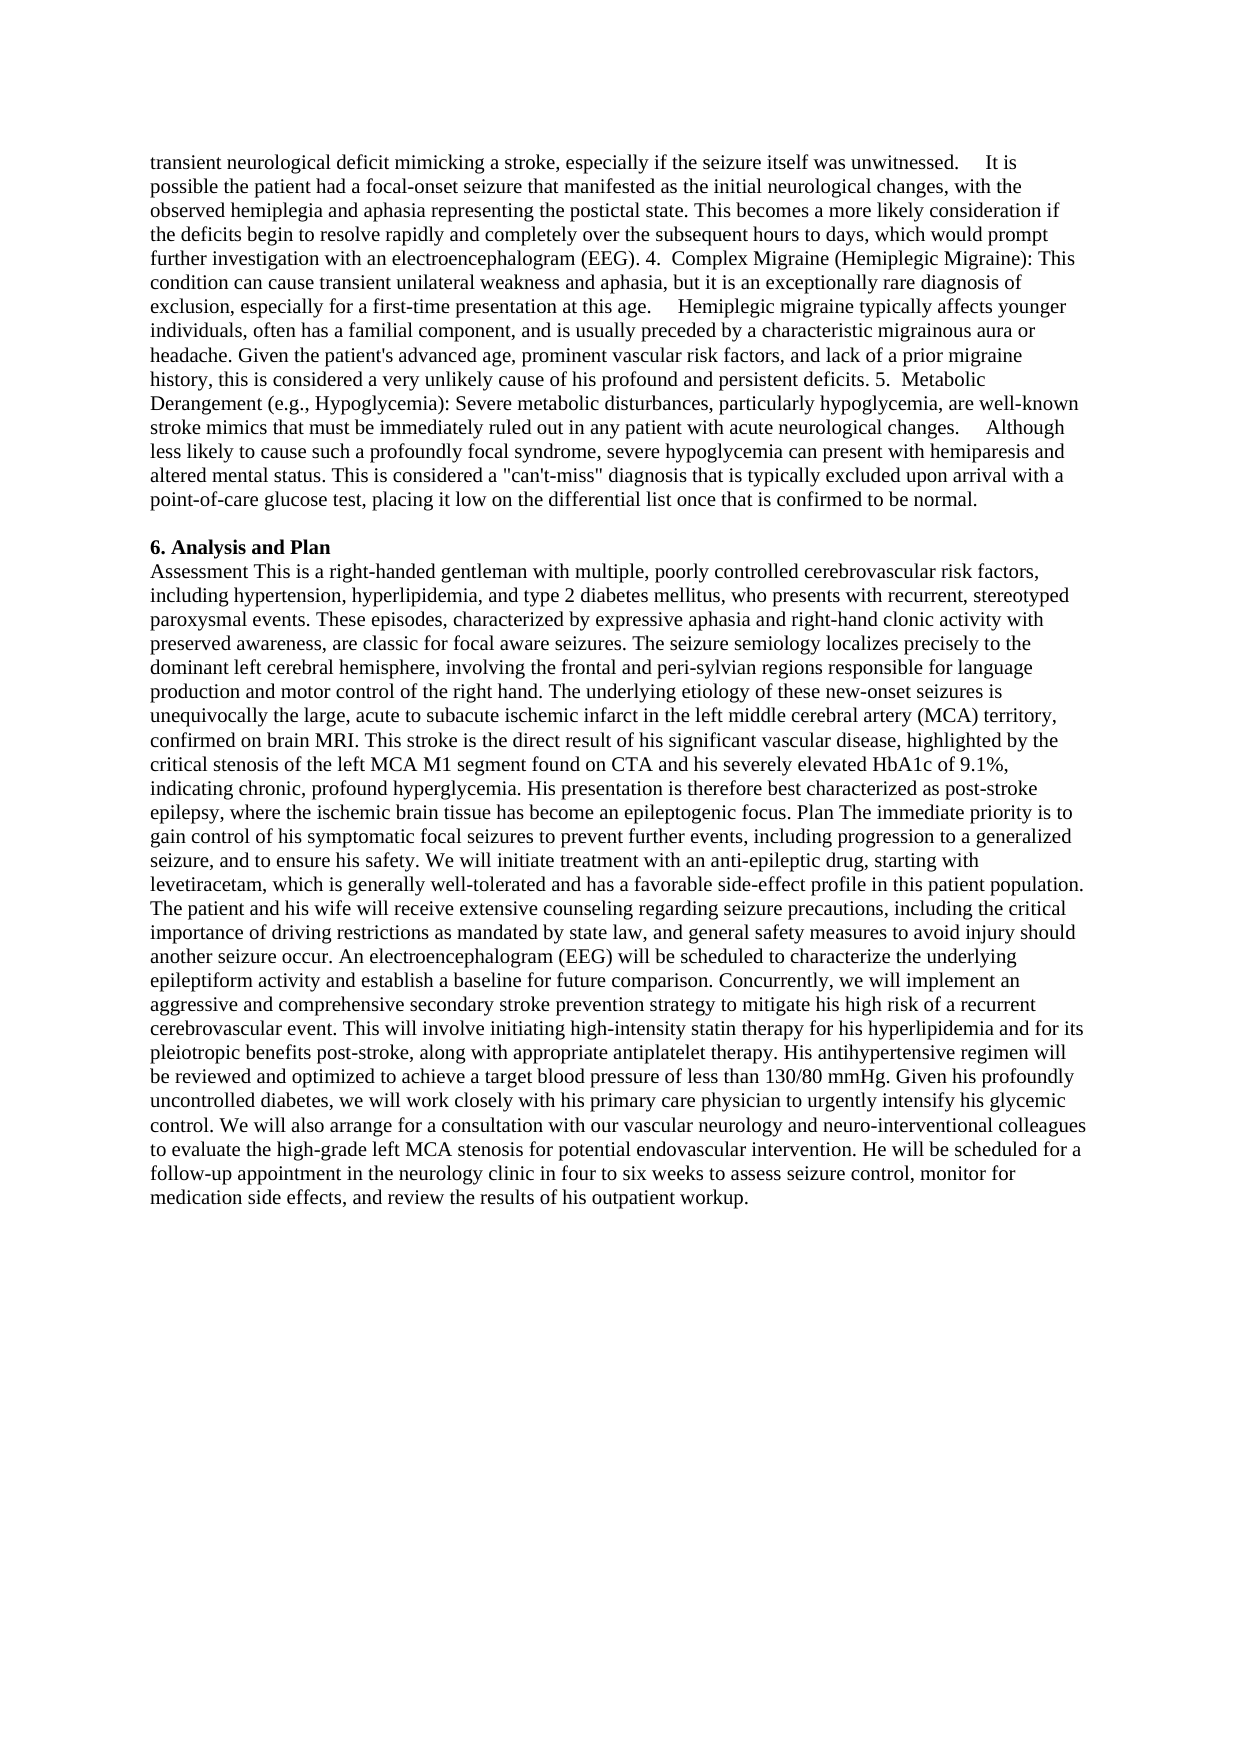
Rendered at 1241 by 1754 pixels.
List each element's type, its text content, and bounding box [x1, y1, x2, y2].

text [150, 150, 1090, 511]
text Assessment This is a right-handed gentleman with multiple, poorly controlled cerebrovascular risk factors, including hypertension, hyperlipidemia, and type 2 diabetes mellitus, who presents with recurrent, stereotyped paroxysmal events. These episodes, characterized by expressive aphasia and right-hand clonic activity with preserved awareness, are classic for focal aware seizures. The seizure semiology localizes precisely to the dominant left cerebral hemisphere, involving the frontal and peri-sylvian regions responsible for language production and motor control of the right hand. The underlying etiology of these new-onset seizures is unequivocally the large, acute to subacute ischemic infarct in the left middle cerebral artery (MCA) territory, confirmed on brain MRI. This stroke is the direct result of his significant vascular disease, highlighted by the critical stenosis of the left MCA M1 segment found on CTA and his severely elevated HbA1c of 9.1%, indicating chronic, profound hyperglycemia. His presentation is therefore best characterized as post-stroke epilepsy, where the ischemic brain tissue has become an epileptogenic focus. Plan The immediate priority is to gain control of his symptomatic focal seizures to prevent further events, including progression to a generalized seizure, and to ensure his safety. We will initiate treatment with an anti-epileptic drug, starting with levetiracetam, which is generally well-tolerated and has a favorable side-effect profile in this patient population. The patient and his wife will receive extensive counseling regarding seizure precautions, including the critical importance of driving restrictions as mandated by state law, and general safety measures to avoid injury should another seizure occur. An electroencephalogram (EEG) will be scheduled to characterize the underlying epileptiform activity and establish a baseline for future comparison. Concurrently, we will implement an aggressive and comprehensive secondary stroke prevention strategy to mitigate his high risk of a recurrent cerebrovascular event. This will involve initiating high-intensity statin therapy for his hyperlipidemia and for its pleiotropic benefits post-stroke, along with appropriate antiplatelet therapy. His antihypertensive regimen will be reviewed and optimized to achieve a target blood pressure of less than 130/80 mmHg. Given his profoundly uncontrolled diabetes, we will work closely with his primary care physician to urgently intensify his glycemic control. We will also arrange for a consultation with our vascular neurology and neuro-interventional colleagues to evaluate the high-grade left MCA stenosis for potential endovascular intervention. He will be scheduled for a follow-up appointment in the neurology clinic in four to six weeks to assess seizure control, monitor for medication side effects, and review the results of his outpatient workup. [150, 559, 1090, 1209]
text 6. Analysis and Plan [150, 535, 1090, 559]
